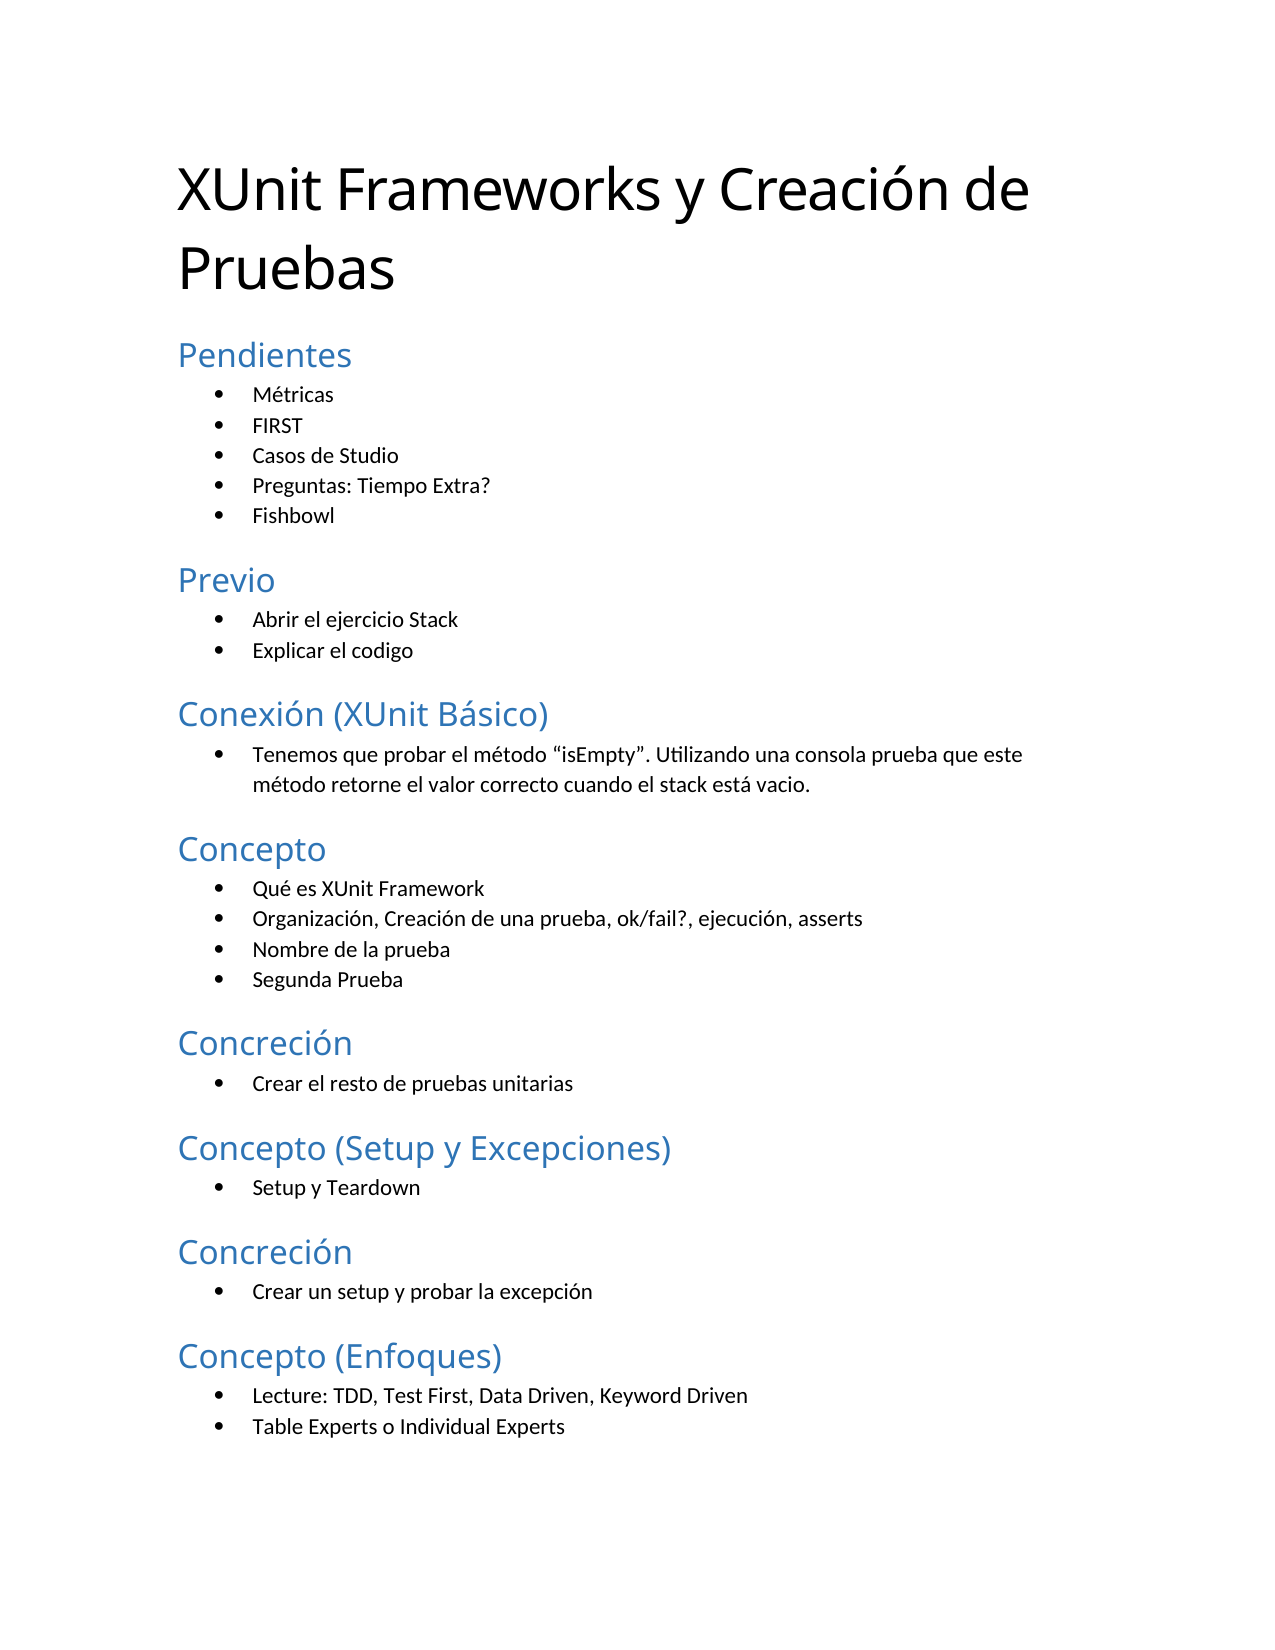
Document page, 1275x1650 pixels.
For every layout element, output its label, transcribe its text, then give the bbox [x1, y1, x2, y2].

subtitle Concreción [177, 1020, 1098, 1066]
list Fishbowl [215, 501, 1098, 529]
list Nombre de la prueba [215, 935, 1098, 963]
subtitle Concepto [177, 825, 1098, 871]
list Lecture: TDD, Test First, Data Driven, Keyword Driven [215, 1382, 1098, 1409]
list Abrir el ejercicio Stack [215, 606, 1098, 633]
list Table Experts o Individual Experts [215, 1412, 1098, 1440]
list Métricas [215, 381, 1098, 408]
list FIRST [215, 411, 1098, 439]
list Tenemos que probar el método “isEmpty”. Utilizando una consola prueba que este método retorne el valor correcto cuando el stack está vacio. [215, 740, 1098, 798]
subtitle Previo [177, 557, 1098, 602]
title XUnit Frameworks y Creación de Pruebas [177, 148, 1098, 307]
subtitle Concreción [177, 1228, 1098, 1274]
list Crear el resto de pruebas unitarias [215, 1069, 1098, 1097]
list Qué es XUnit Framework [215, 874, 1098, 902]
subtitle Pendientes [177, 332, 1098, 377]
list Explicar el codigo [215, 636, 1098, 664]
list Organización, Creación de una prueba, ok/fail?, ejecución, asserts [215, 904, 1098, 932]
subtitle Conexión (XUnit Básico) [177, 691, 1098, 736]
list Preguntas: Tiempo Extra? [215, 471, 1098, 499]
list Crear un setup y probar la excepción [215, 1277, 1098, 1305]
list Setup y Teardown [215, 1173, 1098, 1201]
list Segunda Prueba [215, 965, 1098, 993]
subtitle Concepto (Setup y Excepciones) [177, 1124, 1098, 1170]
list Casos de Studio [215, 441, 1098, 469]
subtitle Concepto (Enfoques) [177, 1333, 1098, 1378]
